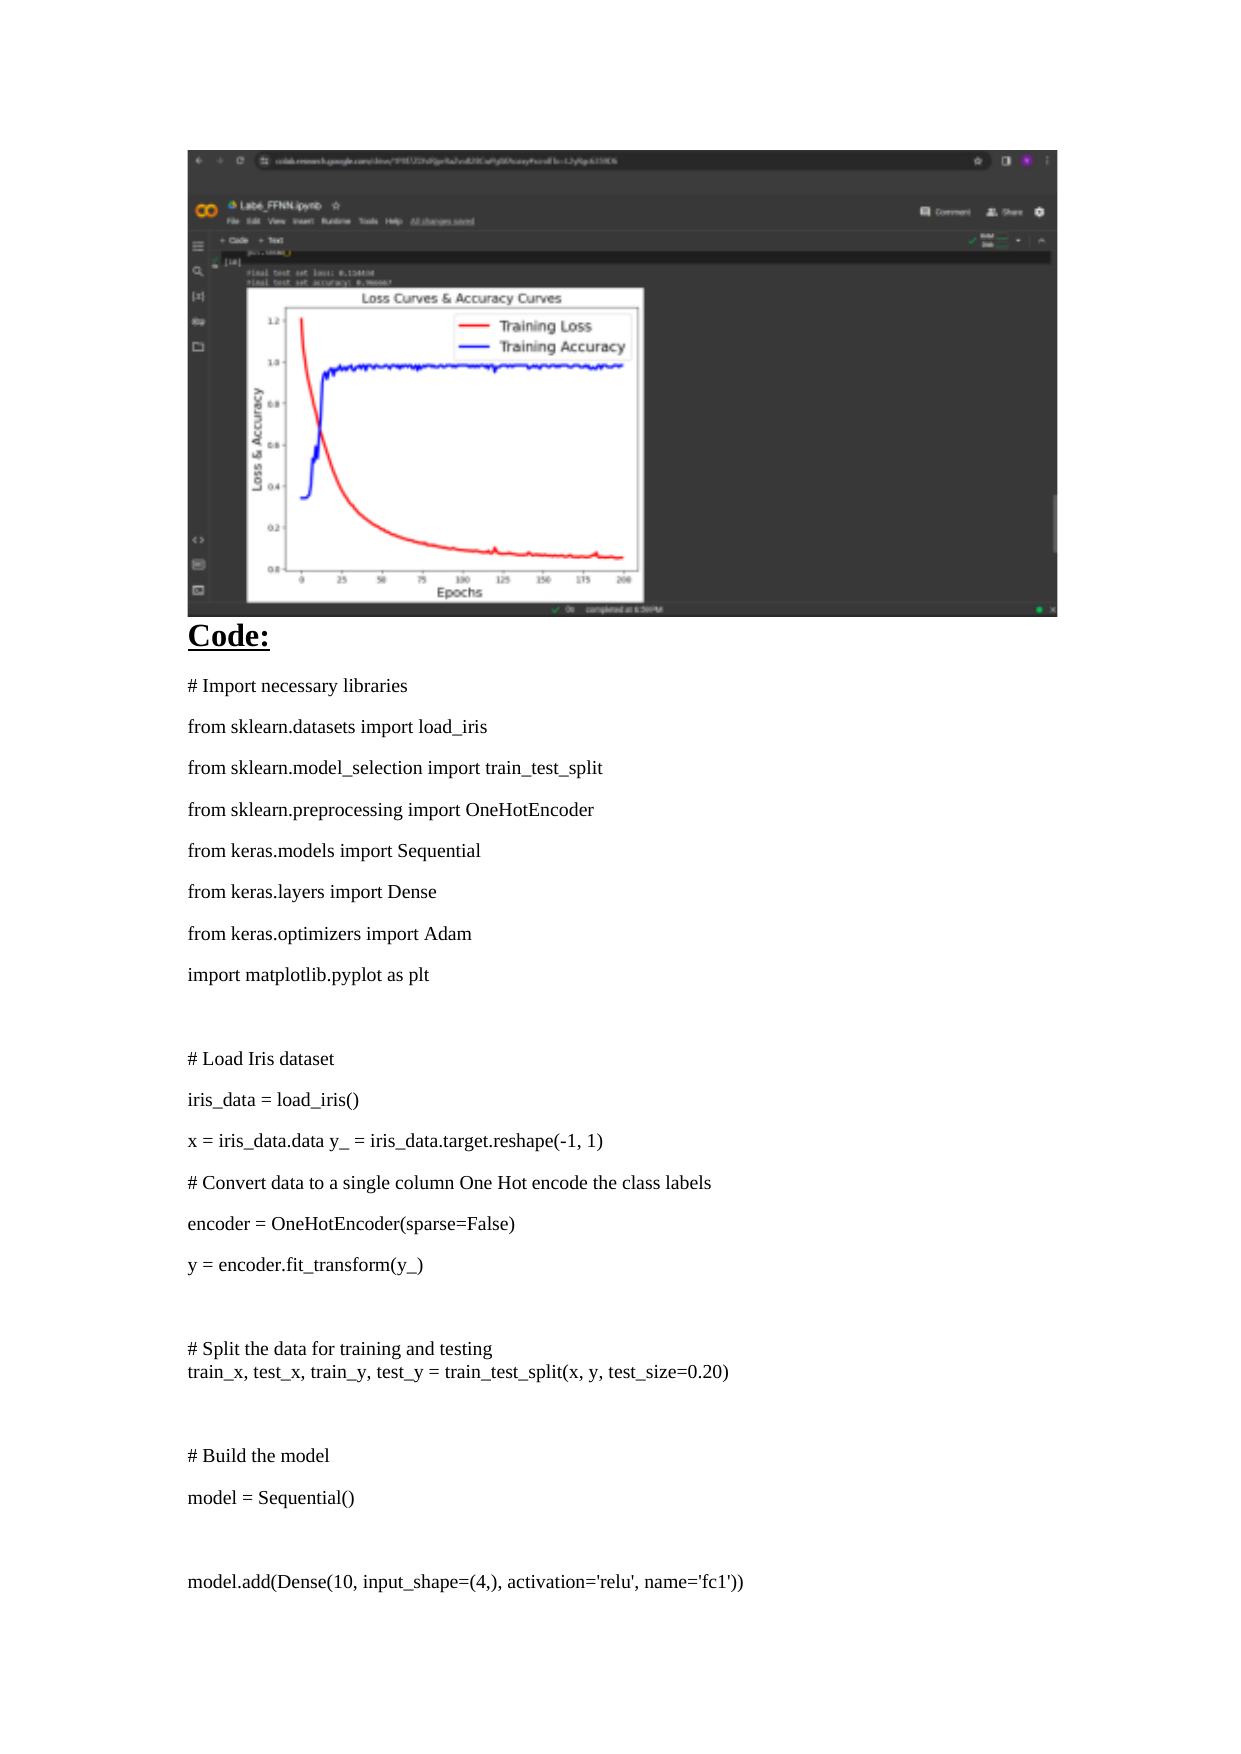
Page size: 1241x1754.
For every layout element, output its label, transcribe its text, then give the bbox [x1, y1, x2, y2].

text from keras.layers import Dense [187, 880, 1057, 903]
text # Import necessary libraries [187, 674, 1057, 696]
text model = Sequential() [187, 1486, 1057, 1508]
text encoder = OneHotEncoder(sparse=False) [187, 1212, 1057, 1235]
text # Convert data to a single column One Hot encode the class labels [187, 1171, 1057, 1193]
text model.add(Dense(10, input_shape=(4,), activation='relu', name='fc1')) [187, 1570, 958, 1593]
text from keras.optimizers import Adam [187, 921, 1057, 944]
text from keras.models import Sequential [187, 839, 1057, 862]
text # Build the model [187, 1444, 1057, 1467]
text # Load Iris dataset [187, 1047, 1057, 1070]
text from sklearn.datasets import load_iris [187, 715, 1057, 738]
text y = encoder.fit_transform(y_) [187, 1253, 1057, 1276]
text x = iris_data.data y_ = iris_data.target.reshape(-1, 1) [187, 1129, 1057, 1152]
text from sklearn.preprocessing import OneHotEncoder [187, 798, 1057, 821]
text from sklearn.model_selection import train_test_split [187, 756, 1057, 779]
text iris_data = load_iris() [187, 1088, 1057, 1111]
text import matplotlib.pyplot as plt [187, 963, 1057, 986]
text Code: [187, 617, 1057, 654]
picture [187, 150, 1058, 617]
text # Split the data for training and testing [187, 1337, 1057, 1360]
text train_x, test_x, train_y, test_y = train_test_split(x, y, test_size=0.20) [187, 1360, 1007, 1383]
